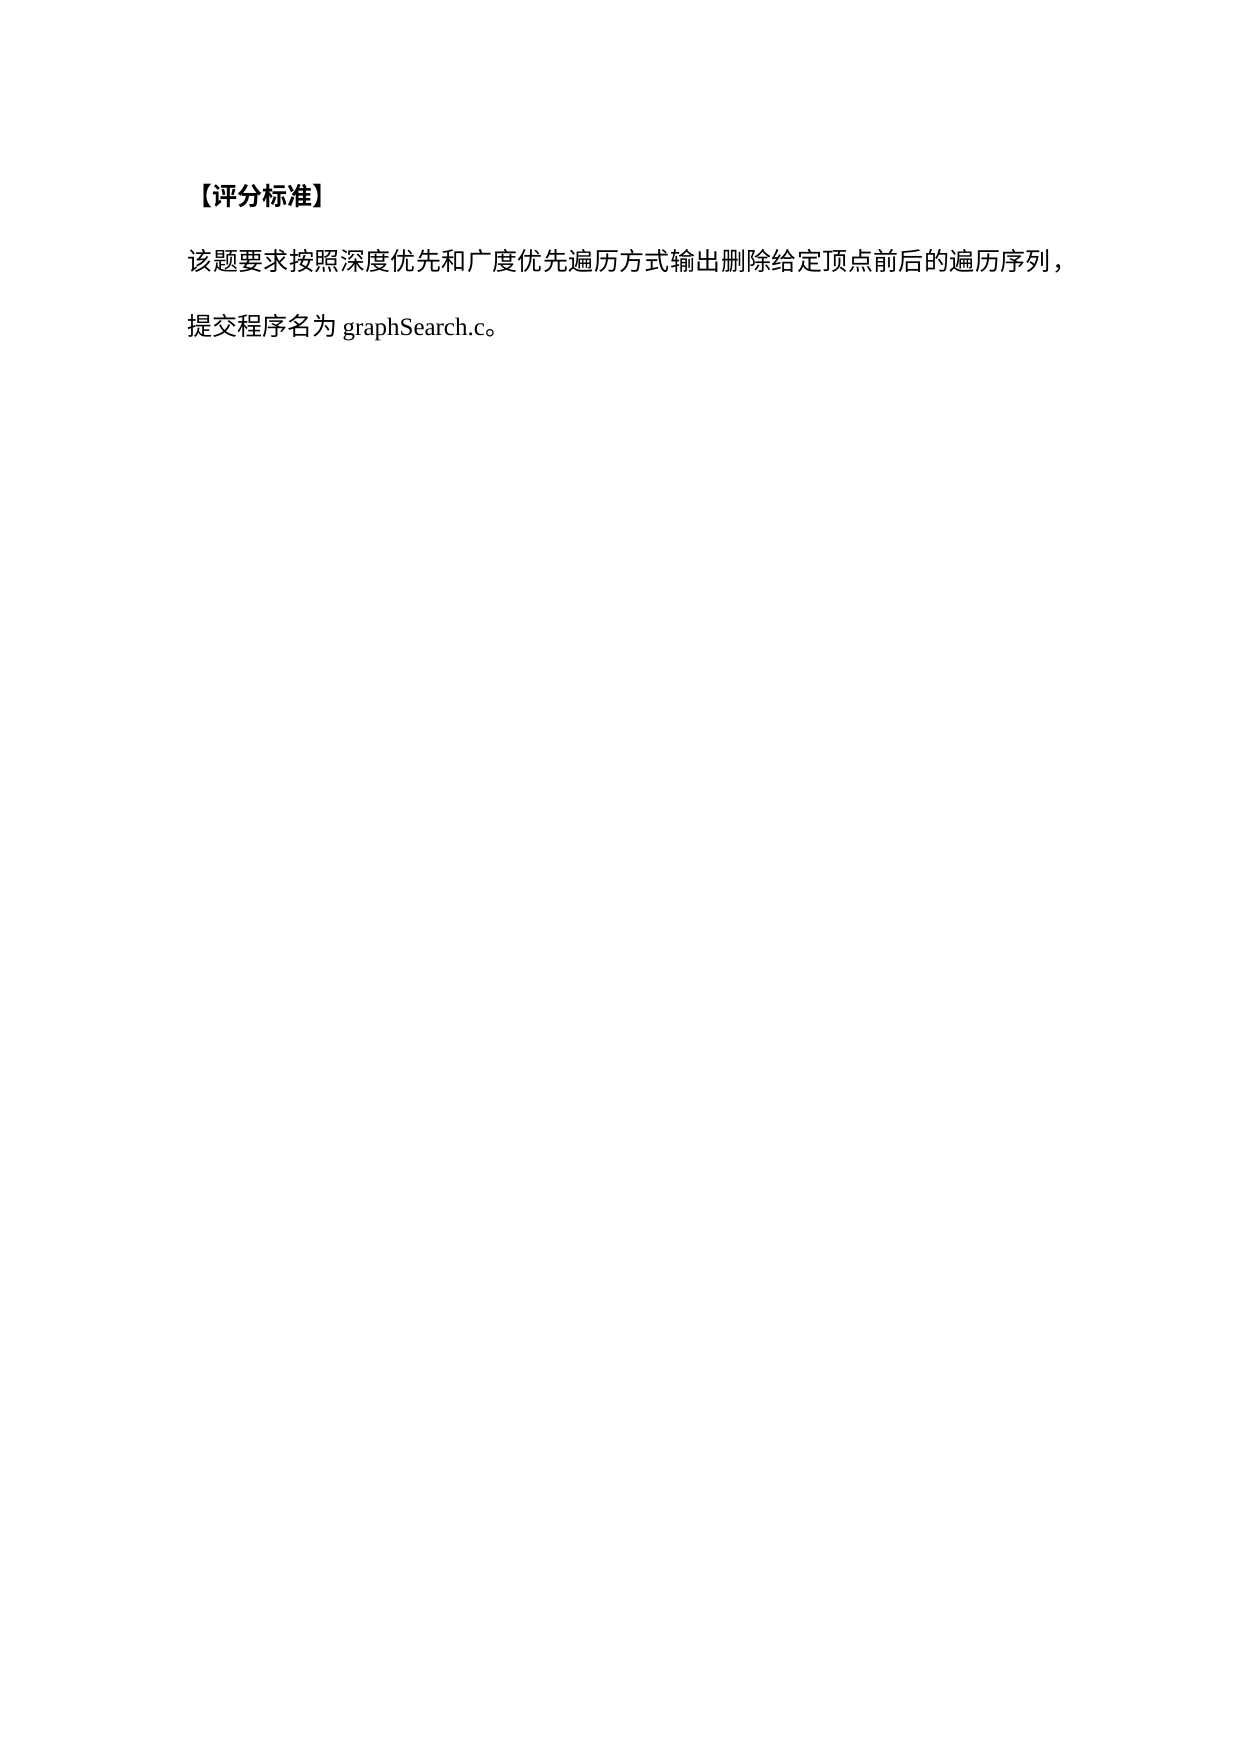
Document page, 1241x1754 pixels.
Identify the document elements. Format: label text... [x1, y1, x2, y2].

text 该题要求按照深度优先和广度优先遍历方式输出删除给定顶点前后的遍历序列，提交程序名为graphSearch.c。 [187, 227, 1053, 357]
text 【评分标准】 [187, 162, 1053, 227]
